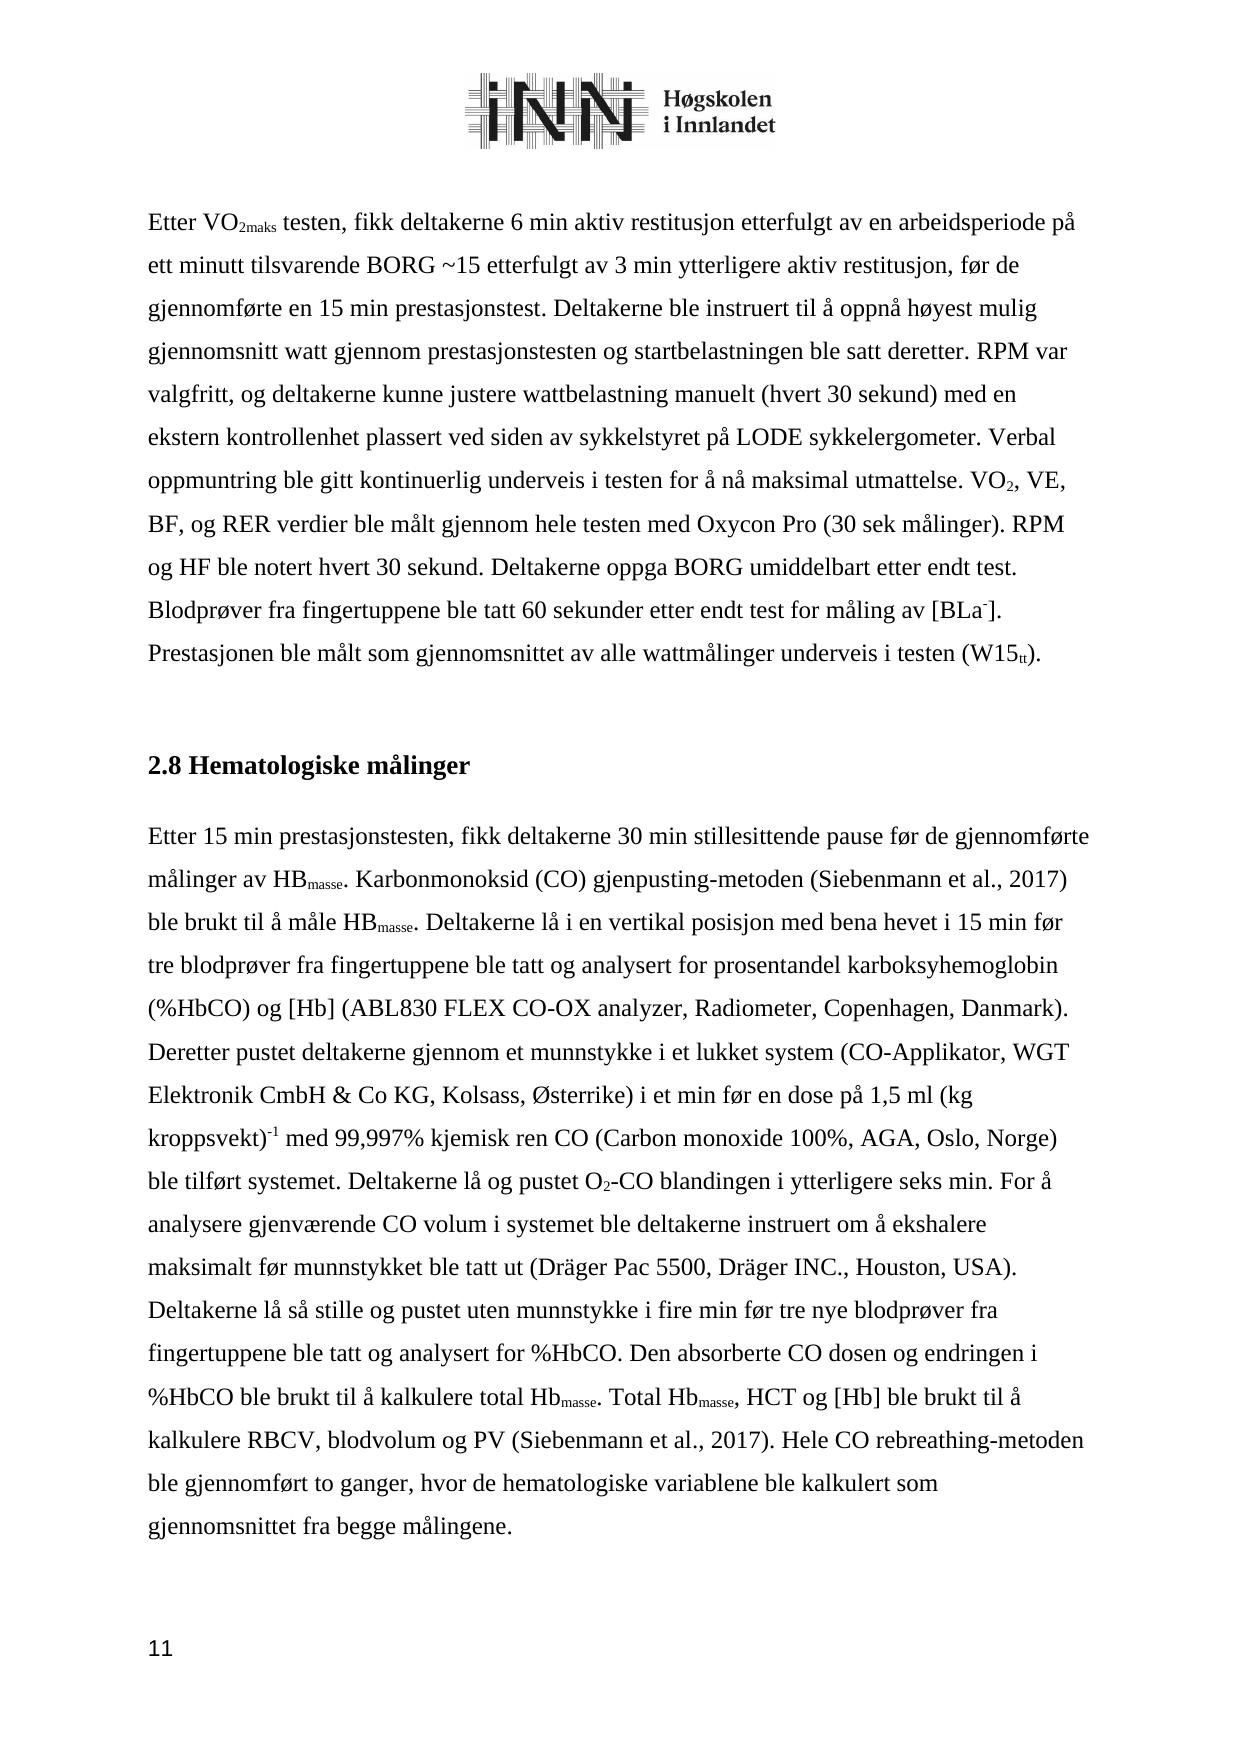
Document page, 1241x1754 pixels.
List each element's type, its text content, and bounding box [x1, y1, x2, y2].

text Etter VO2maks testen, fikk deltakerne 6 min aktiv restitusjon etterfulgt av en arbeidsperiode på ett minutt tilsvarende BORG ~15 etterfulgt av 3 min ytterligere aktiv restitusjon, før de gjennomførte en 15 min prestasjonstest. Deltakerne ble instruert til å oppnå høyest mulig gjennomsnitt watt gjennom prestasjonstesten og startbelastningen ble satt deretter. RPM var valgfritt, og deltakerne kunne justere wattbelastning manuelt (hvert 30 sekund) med en ekstern kontrollenhet plassert ved siden av sykkelstyret på LODE sykkelergometer. Verbal oppmuntring ble gitt kontinuerlig underveis i testen for å nå maksimal utmattelse. VO2, VE, BF, og RER verdier ble målt gjennom hele testen med Oxycon Pro (30 sek målinger). RPM og HF ble notert hvert 30 sekund. Deltakerne oppga BORG umiddelbart etter endt test. Blodprøver fra fingertuppene ble tatt 60 sekunder etter endt test for måling av [BLa-]. Prestasjonen ble målt som gjennomsnittet av alle wattmålinger underveis i testen (W15tt). [148, 207, 1093, 667]
text 2.8 Hematologiske målinger [148, 749, 1093, 780]
text Etter 15 min prestasjonstesten, fikk deltakerne 30 min stillesittende pause før de gjennomførte målinger av HBmasse. Karbonmonoksid (CO) gjenpusting-metoden (Siebenmann et al., 2017) ble brukt til å måle HBmasse. Deltakerne lå i en vertikal posisjon med bena hevet i 15 min før tre blodprøver fra fingertuppene ble tatt og analysert for prosentandel karboksyhemoglobin (%HbCO) og [Hb] (ABL830 FLEX CO-OX analyzer, Radiometer, Copenhagen, Danmark). Deretter pustet deltakerne gjennom et munnstykke i et lukket system (CO-Applikator, WGT Elektronik CmbH & Co KG, Kolsass, Østerrike) i et min før en dose på 1,5 ml (kg kroppsvekt)-1 med 99,997% kjemisk ren CO (Carbon monoxide 100%, AGA, Oslo, Norge) ble tilført systemet. Deltakerne lå og pustet O2-CO blandingen i ytterligere seks min. For å analysere gjenværende CO volum i systemet ble deltakerne instruert om å ekshalere maksimalt før munnstykket ble tatt ut (Dräger Pac 5500, Dräger INC., Houston, USA). Deltakerne lå så stille og pustet uten munnstykke i fire min før tre nye blodprøver fra fingertuppene ble tatt og analysert for %HbCO. Den absorberte CO dosen og endringen i %HbCO ble brukt til å kalkulere total Hbmasse. Total Hbmasse, HCT og [Hb] ble brukt til å kalkulere RBCV, blodvolum og PV (Siebenmann et al., 2017). Hele CO rebreathing-metoden ble gjennomført to ganger, hvor de hematologiske variablene ble kalkulert som gjennomsnittet fra begge målingene. [148, 821, 1093, 1540]
picture [464, 73, 776, 149]
